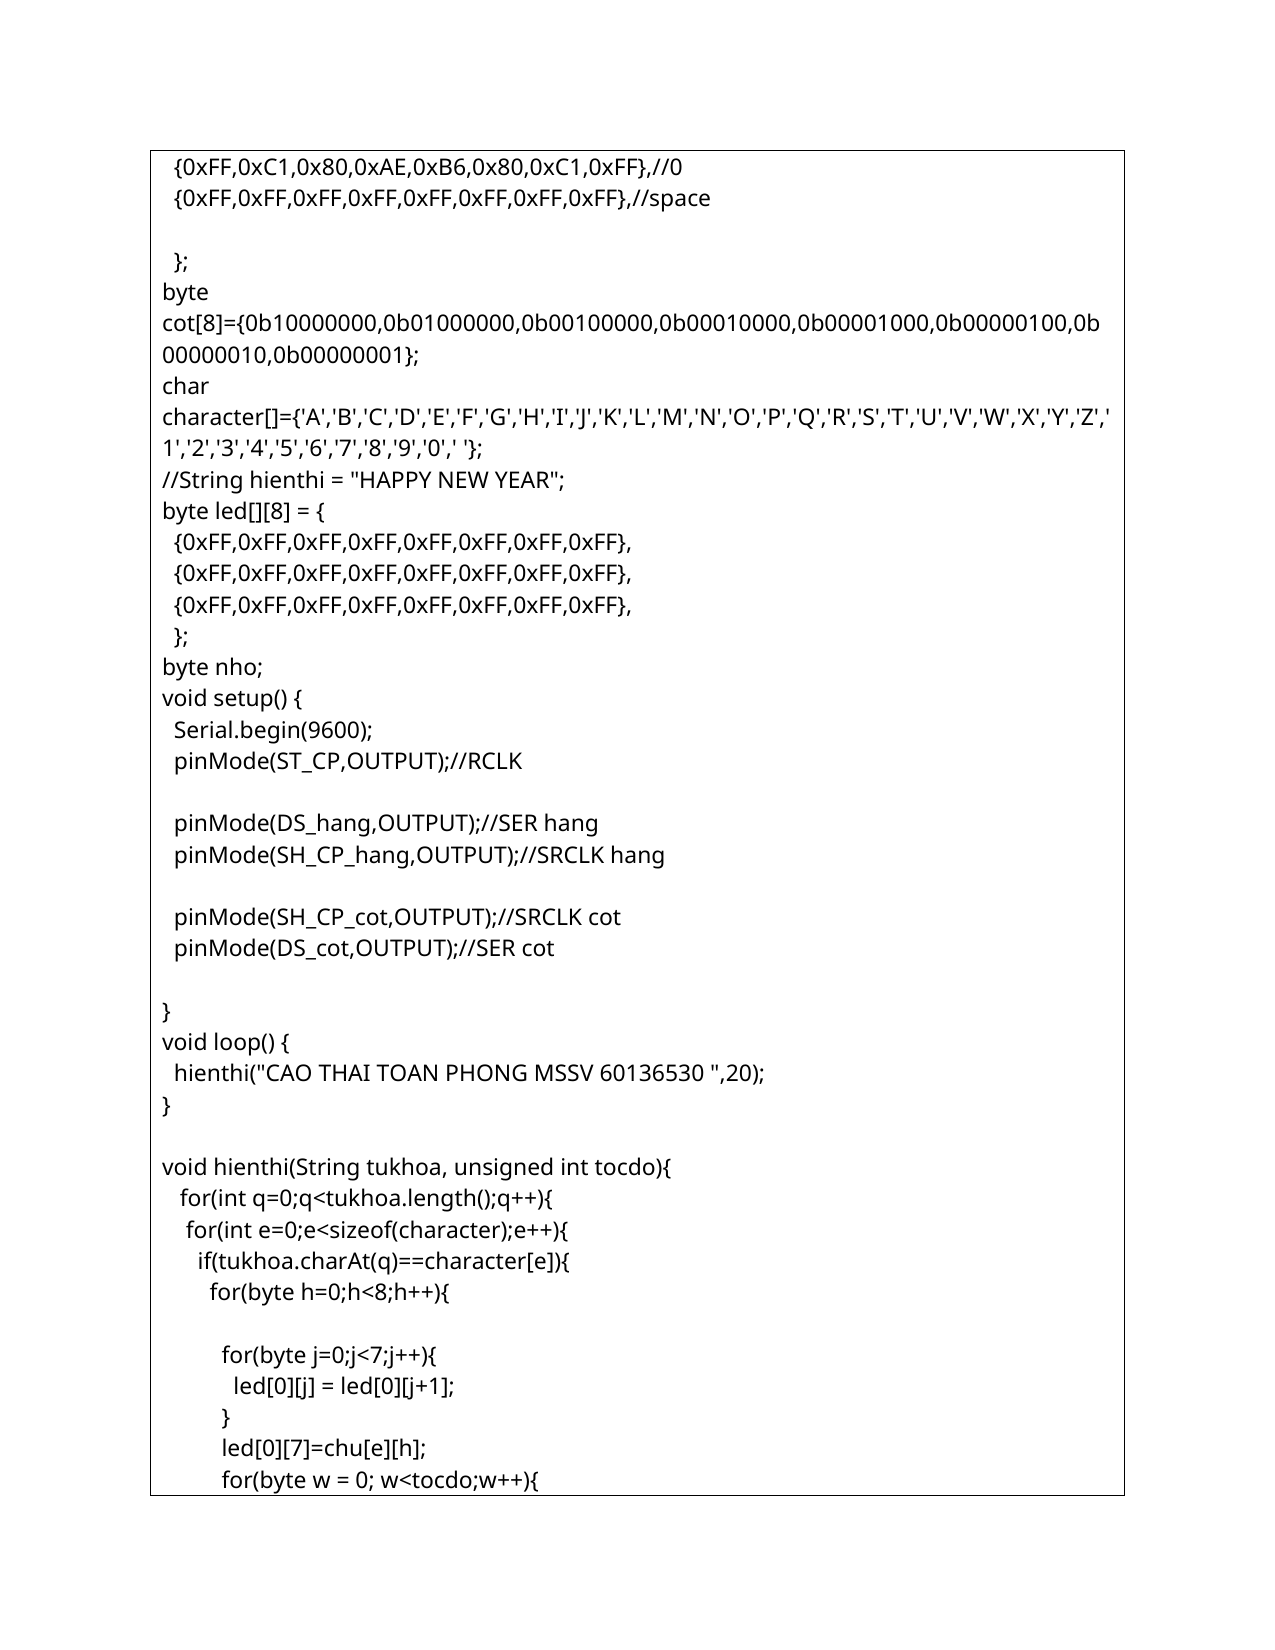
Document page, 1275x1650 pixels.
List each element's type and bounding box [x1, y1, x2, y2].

table_header [151, 151, 1124, 1495]
